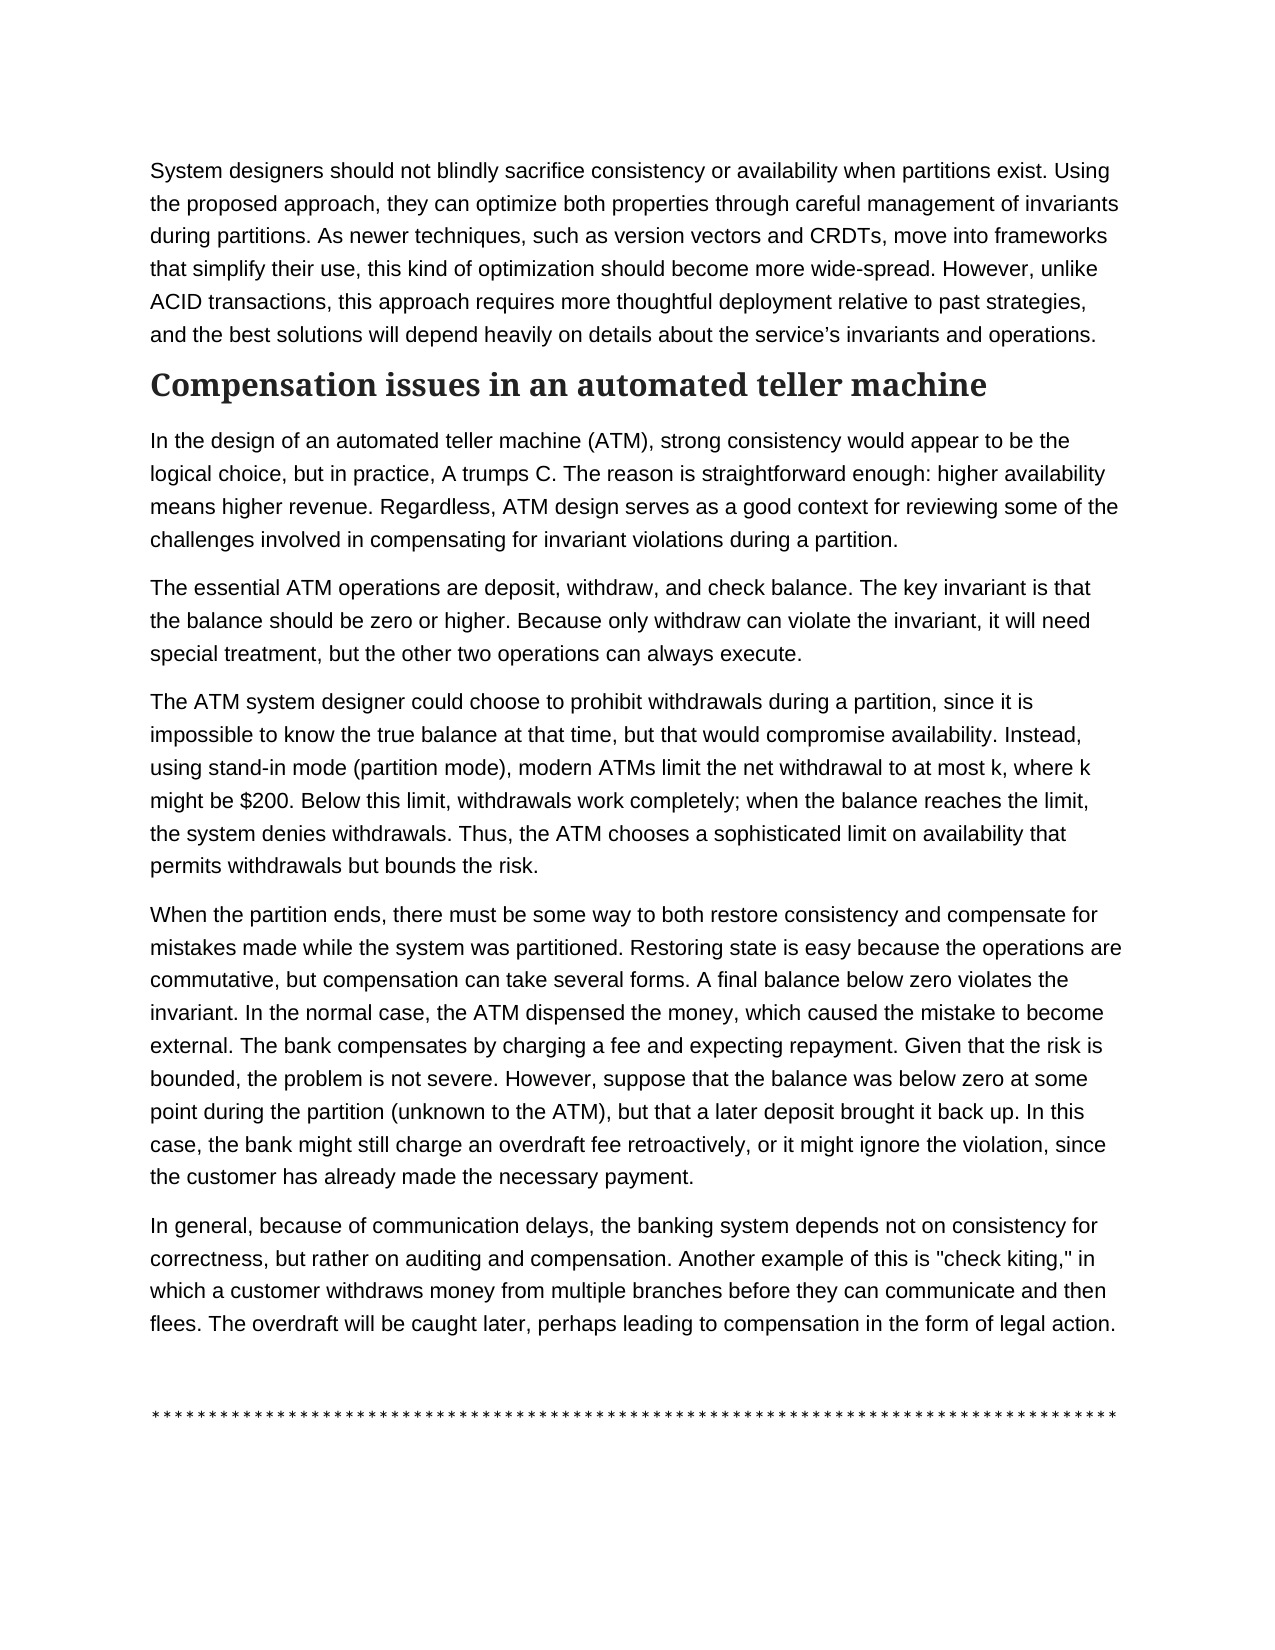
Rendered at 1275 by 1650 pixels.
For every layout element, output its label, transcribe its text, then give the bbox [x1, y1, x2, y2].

text System designers should not blindly sacrifice consistency or availability when partitions exist. Using the proposed approach, they can optimize both properties through careful management of invariants during partitions. As newer techniques, such as version vectors and CRDTs, move into frameworks that simplify their use, this kind of optimization should become more wide-spread. However, unlike ACID transactions, this approach requires more thoughtful deployment relative to past strategies, and the best solutions will depend heavily on details about the service’s invariants and operations. [150, 150, 1125, 347]
text The essential ATM operations are deposit, withdraw, and check balance. The key invariant is that the balance should be zero or higher. Because only withdraw can violate the invariant, it will need special treatment, but the other two operations can always execute. [150, 568, 1125, 666]
text ************************************************************************************* [150, 1405, 1125, 1433]
text When the partition ends, there must be some way to both restore consistency and compensate for mistakes made while the system was partitioned. Restoring state is easy because the operations are commutative, but compensation can take several forms. A final balance below zero violates the invariant. In the normal case, the ATM dispensed the money, which caused the mistake to become external. The bank compensates by charging a fee and expecting repayment. Given that the risk is bounded, the problem is not severe. However, suppose that the balance was below zero at some point during the partition (unknown to the ATM), but that a later deposit brought it back up. In this case, the bank might still charge an overdraft fee retroactively, or it might ignore the violation, since the customer has already made the necessary payment. [150, 894, 1125, 1189]
text In general, because of communication delays, the banking system depends not on consistency for correctness, but rather on auditing and compensation. Another example of this is "check kiting," in which a customer withdraws money from multiple branches before they can communicate and then flees. The overdraft will be caught later, perhaps leading to compensation in the form of legal action. [150, 1205, 1125, 1336]
text The ATM system designer could choose to prohibit withdrawals during a partition, since it is impossible to know the true balance at that time, but that would compromise availability. Instead, using stand-in mode (partition mode), modern ATMs limit the net withdrawal to at most k, where k might be $200. Below this limit, withdrawals work completely; when the balance reaches the limit, the system denies withdrawals. Thus, the ATM chooses a sophisticated limit on availability that permits withdrawals but bounds the risk. [150, 682, 1125, 878]
text In the design of an automated teller machine (ATM), strong consistency would appear to be the logical choice, but in practice, A trumps C. The reason is straightforward enough: higher availability means higher revenue. Regardless, ATM design serves as a good context for reviewing some of the challenges involved in compensating for invariant violations during a partition. [150, 421, 1125, 552]
subtitle Compensation issues in an automated teller machine [150, 362, 1125, 405]
